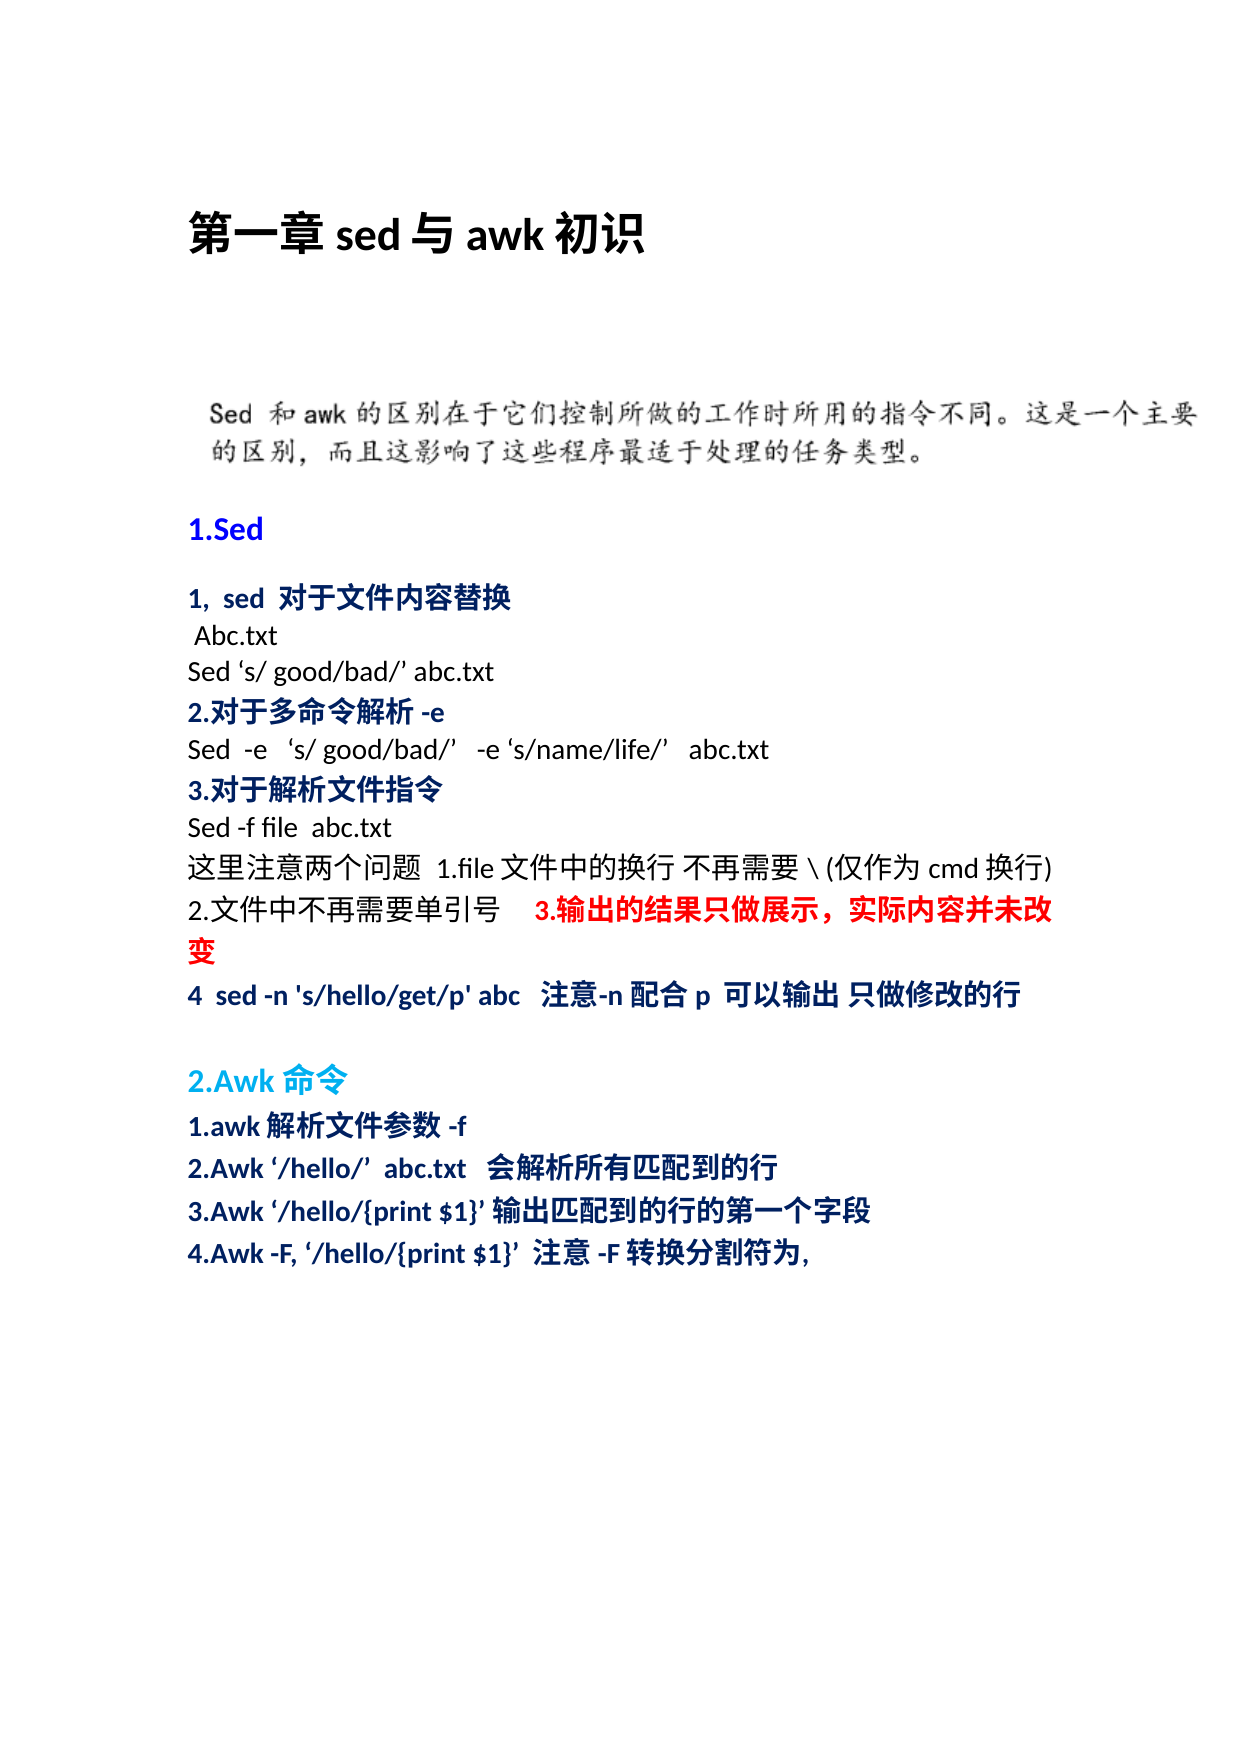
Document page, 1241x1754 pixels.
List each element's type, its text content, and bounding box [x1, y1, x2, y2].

list Awk -F, ‘/hello/{print $1}’ 注意 -F 转换分割符为, [187, 1229, 1053, 1272]
list 1, sed 对于文件内容替换 [187, 575, 1053, 617]
list Sed ‘s/ good/bad/’ abc.txt [187, 653, 1053, 688]
list awk 解析文件参数 -f [187, 1102, 1053, 1145]
list Awk 命令 [187, 1054, 1053, 1102]
list Awk ‘/hello/’ abc.txt 会解析所有匹配到的行 [187, 1145, 1053, 1187]
list Sed -e ‘s/ good/bad/’ -e ‘s/name/life/’ abc.txt [187, 731, 1053, 766]
picture [187, 391, 1218, 481]
list Awk ‘/hello/{print $1}’ 输出匹配到的行的第一个字段 [187, 1187, 1053, 1229]
list 这里注意两个问题 1.file文件中的换行 不再需要 \ (仅作为cmd换行) 2.文件中不再需要单引号 3.输出的结果只做展示，实际内容并未改变 [187, 844, 1053, 971]
list 对于解析文件指令 [187, 766, 1053, 809]
subtitle 第一章 sed与awk 初识 [187, 197, 1053, 264]
list 对于多命令解析 -e [187, 688, 1053, 731]
list Abc.txt [187, 617, 1053, 653]
list Sed -f file abc.txt [187, 809, 1053, 844]
list Sed [187, 508, 1053, 548]
list 4 sed -n 's/hello/get/p' abc 注意-n 配合 p 可以输出 只做修改的行 [187, 971, 1053, 1013]
